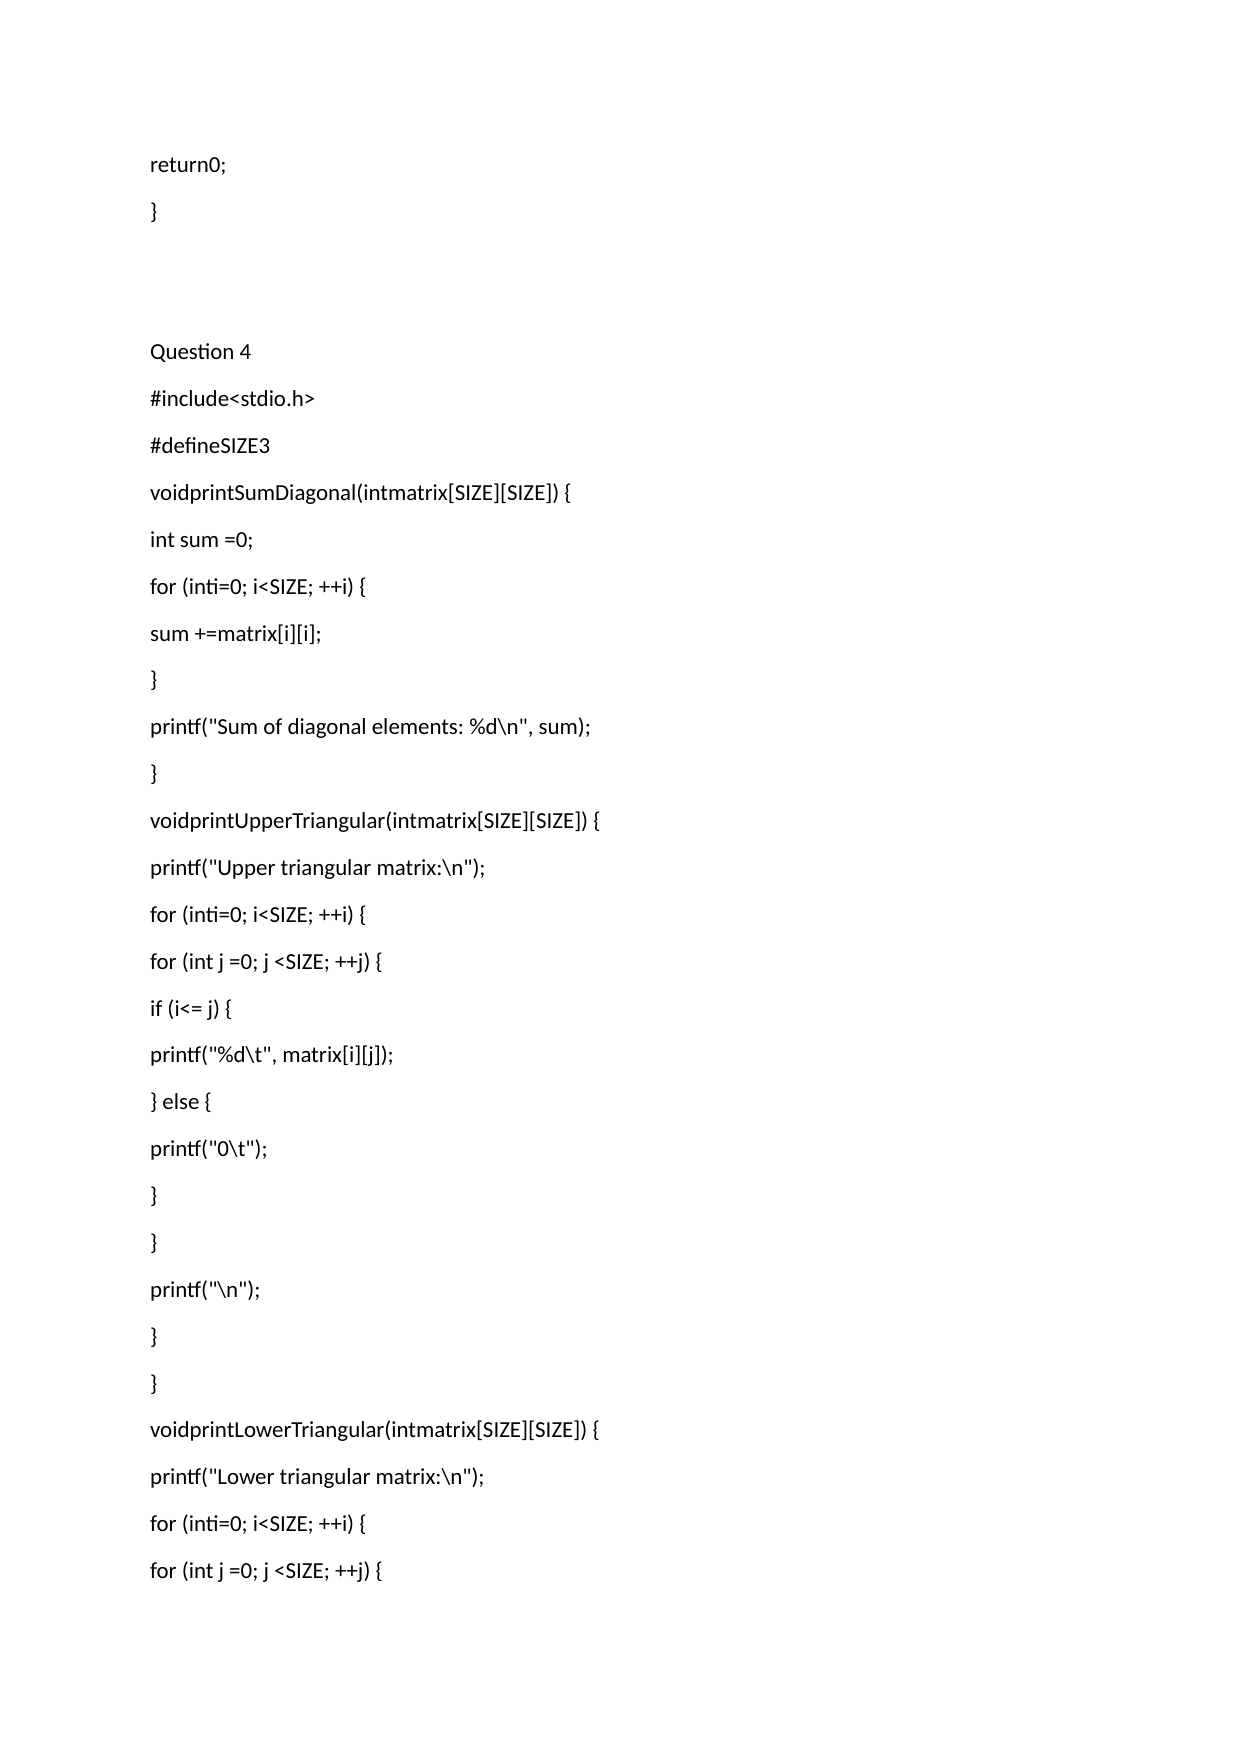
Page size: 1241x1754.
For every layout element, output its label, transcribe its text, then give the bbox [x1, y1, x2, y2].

text } else { [150, 1087, 1090, 1116]
text if (i<= j) { [150, 994, 1090, 1022]
text Question 4 [150, 337, 1090, 366]
text } [150, 1228, 1090, 1256]
text #include<stdio.h> [150, 384, 1090, 412]
text } [150, 1181, 1090, 1209]
text } [150, 1369, 1090, 1397]
text } [150, 1322, 1090, 1350]
text for (inti=0; i<SIZE; ++i) { [150, 572, 1090, 600]
text printf("\n"); [150, 1275, 1090, 1303]
text for (int j =0; j <SIZE; ++j) { [150, 1556, 1090, 1584]
text printf("Lower triangular matrix:\n"); [150, 1462, 1090, 1491]
text return0; [150, 150, 1090, 178]
text printf("0\t"); [150, 1134, 1090, 1162]
text } [150, 666, 1090, 694]
text int sum =0; [150, 525, 1090, 553]
text for (inti=0; i<SIZE; ++i) { [150, 1509, 1090, 1537]
text for (int j =0; j <SIZE; ++j) { [150, 947, 1090, 975]
text for (inti=0; i<SIZE; ++i) { [150, 900, 1090, 928]
text voidprintLowerTriangular(intmatrix[SIZE][SIZE]) { [150, 1416, 1090, 1444]
text } [150, 197, 1090, 225]
text } [150, 759, 1090, 787]
text printf("%d\t", matrix[i][j]); [150, 1041, 1090, 1069]
text voidprintSumDiagonal(intmatrix[SIZE][SIZE]) { [150, 478, 1090, 506]
text sum +=matrix[i][i]; [150, 619, 1090, 647]
text #defineSIZE3 [150, 431, 1090, 459]
text voidprintUpperTriangular(intmatrix[SIZE][SIZE]) { [150, 806, 1090, 834]
text printf("Upper triangular matrix:\n"); [150, 853, 1090, 881]
text printf("Sum of diagonal elements: %d\n", sum); [150, 712, 1090, 741]
